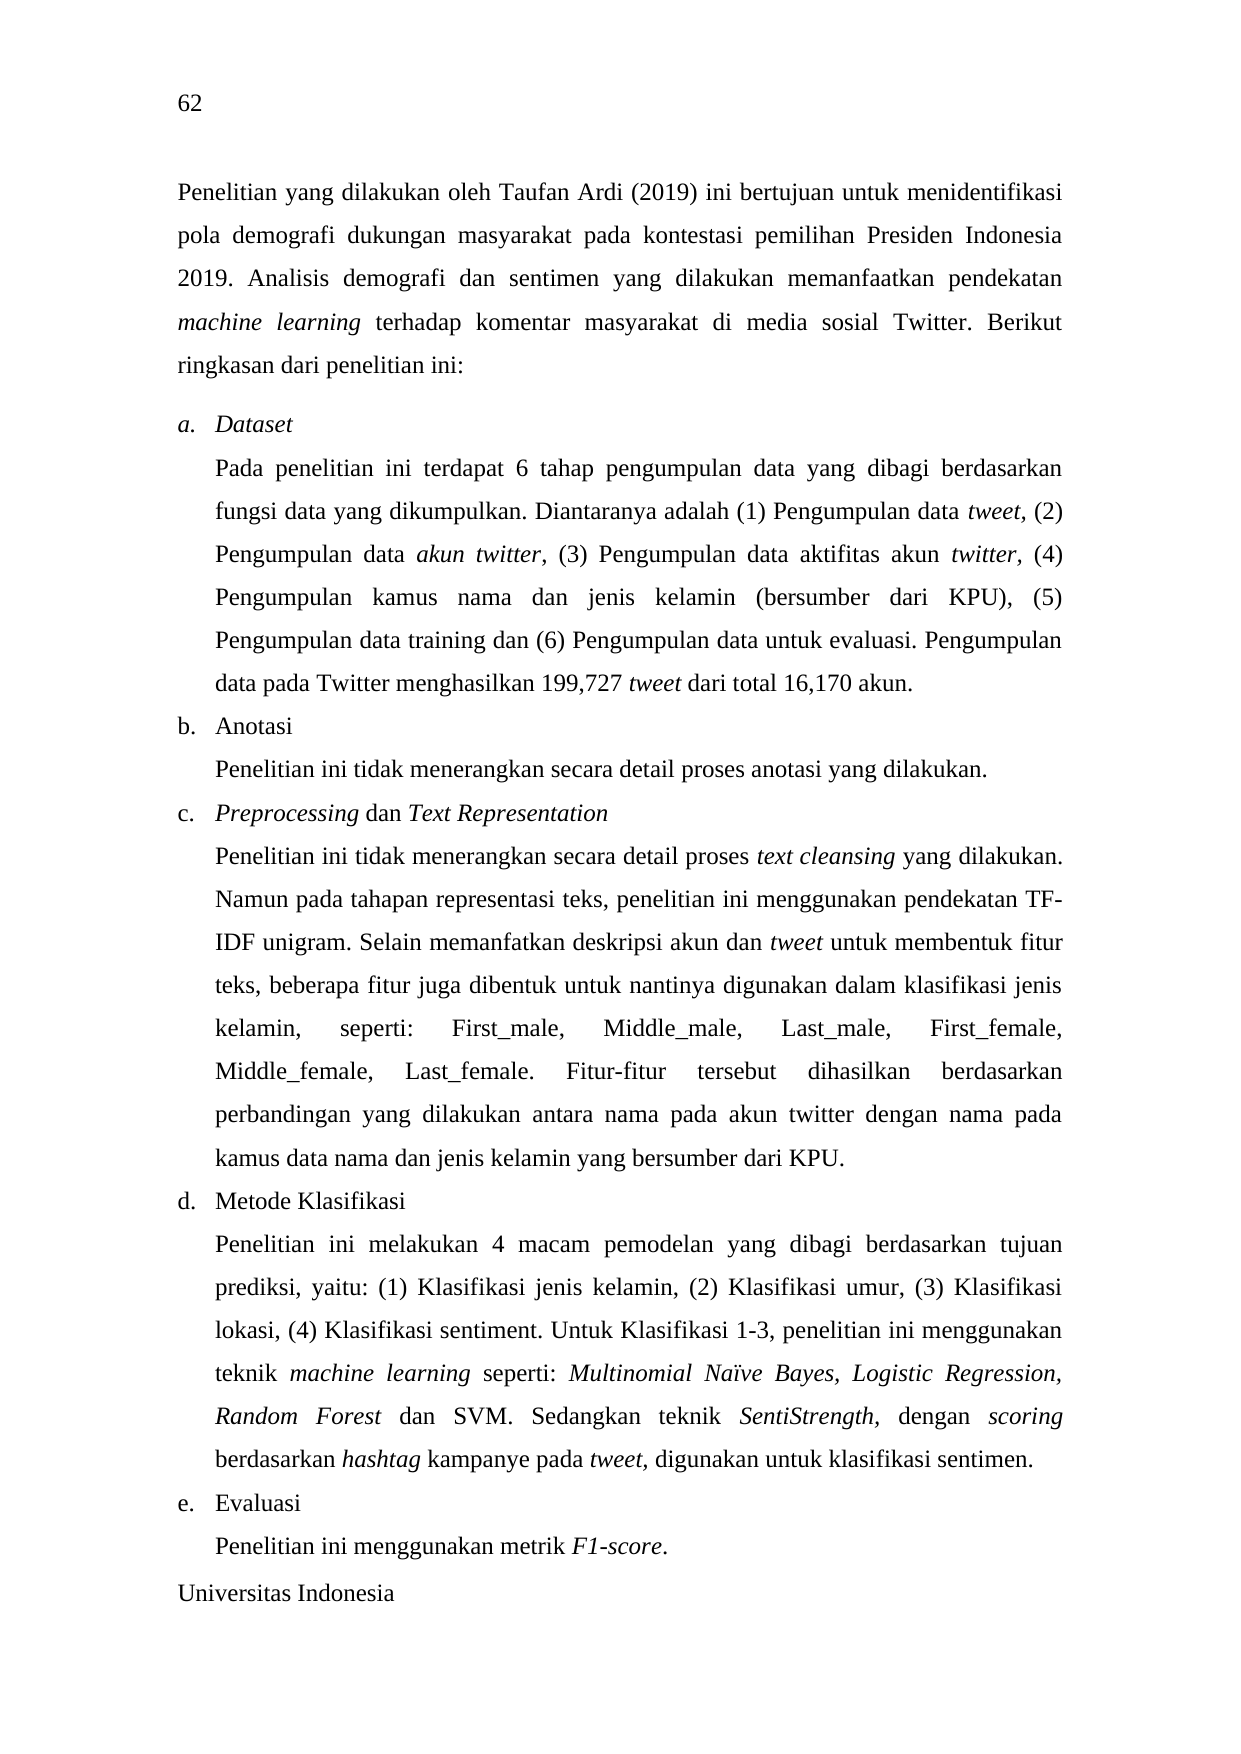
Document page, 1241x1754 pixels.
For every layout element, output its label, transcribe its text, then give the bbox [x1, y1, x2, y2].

list Preprocessing dan Text Representation [177, 798, 1063, 826]
text Penelitian yang dilakukan oleh Taufan Ardi (2019) ini bertujuan untuk menidentifikasi pola demografi dukungan masyarakat pada kontestasi pemilihan Presiden Indonesia 2019. Analisis demografi dan sentimen yang dilakukan memanfaatkan pendekatan machine learning terhadap komentar masyarakat di media sosial Twitter. Berikut ringkasan dari penelitian ini: [177, 177, 1063, 378]
list Evaluasi [177, 1488, 1063, 1516]
list Metode Klasifikasi [177, 1186, 1063, 1214]
list Penelitian ini melakukan 4 macam pemodelan yang dibagi berdasarkan tujuan prediksi, yaitu: (1) Klasifikasi jenis kelamin, (2) Klasifikasi umur, (3) Klasifikasi lokasi, (4) Klasifikasi sentiment. Untuk Klasifikasi 1-3, penelitian ini menggunakan teknik machine learning seperti: Multinomial Naïve Bayes, Logistic Regression, Random Forest dan SVM. Sedangkan teknik SentiStrength, dengan scoring berdasarkan hashtag kampanye pada tweet, digunakan untuk klasifikasi sentimen. [215, 1229, 1063, 1473]
list Penelitian ini tidak menerangkan secara detail proses text cleansing yang dilakukan. Namun pada tahapan representasi teks, penelitian ini menggunakan pendekatan TF-IDF unigram. Selain memanfatkan deskripsi akun dan tweet untuk membentuk fitur teks, beberapa fitur juga dibentuk untuk nantinya digunakan dalam klasifikasi jenis kelamin, seperti: First_male, Middle_male, Last_male, First_female, Middle_female, Last_female. Fitur-fitur tersebut dihasilkan berdasarkan perbandingan yang dilakukan antara nama pada akun twitter dengan nama pada kamus data nama dan jenis kelamin yang bersumber dari KPU. [215, 841, 1063, 1171]
list Anotasi [177, 711, 1063, 740]
list Penelitian ini menggunakan metrik F1-score. [215, 1531, 1063, 1559]
list Pada penelitian ini terdapat 6 tahap pengumpulan data yang dibagi berdasarkan fungsi data yang dikumpulkan. Diantaranya adalah (1) Pengumpulan data tweet, (2) Pengumpulan data akun twitter, (3) Pengumpulan data aktifitas akun twitter, (4) Pengumpulan kamus nama dan jenis kelamin (bersumber dari KPU), (5) Pengumpulan data training dan (6) Pengumpulan data untuk evaluasi. Pengumpulan data pada Twitter menghasilkan 199,727 tweet dari total 16,170 akun. [215, 453, 1063, 697]
list Penelitian ini tidak menerangkan secara detail proses anotasi yang dilakukan. [215, 754, 1063, 783]
list Dataset [177, 409, 1063, 438]
